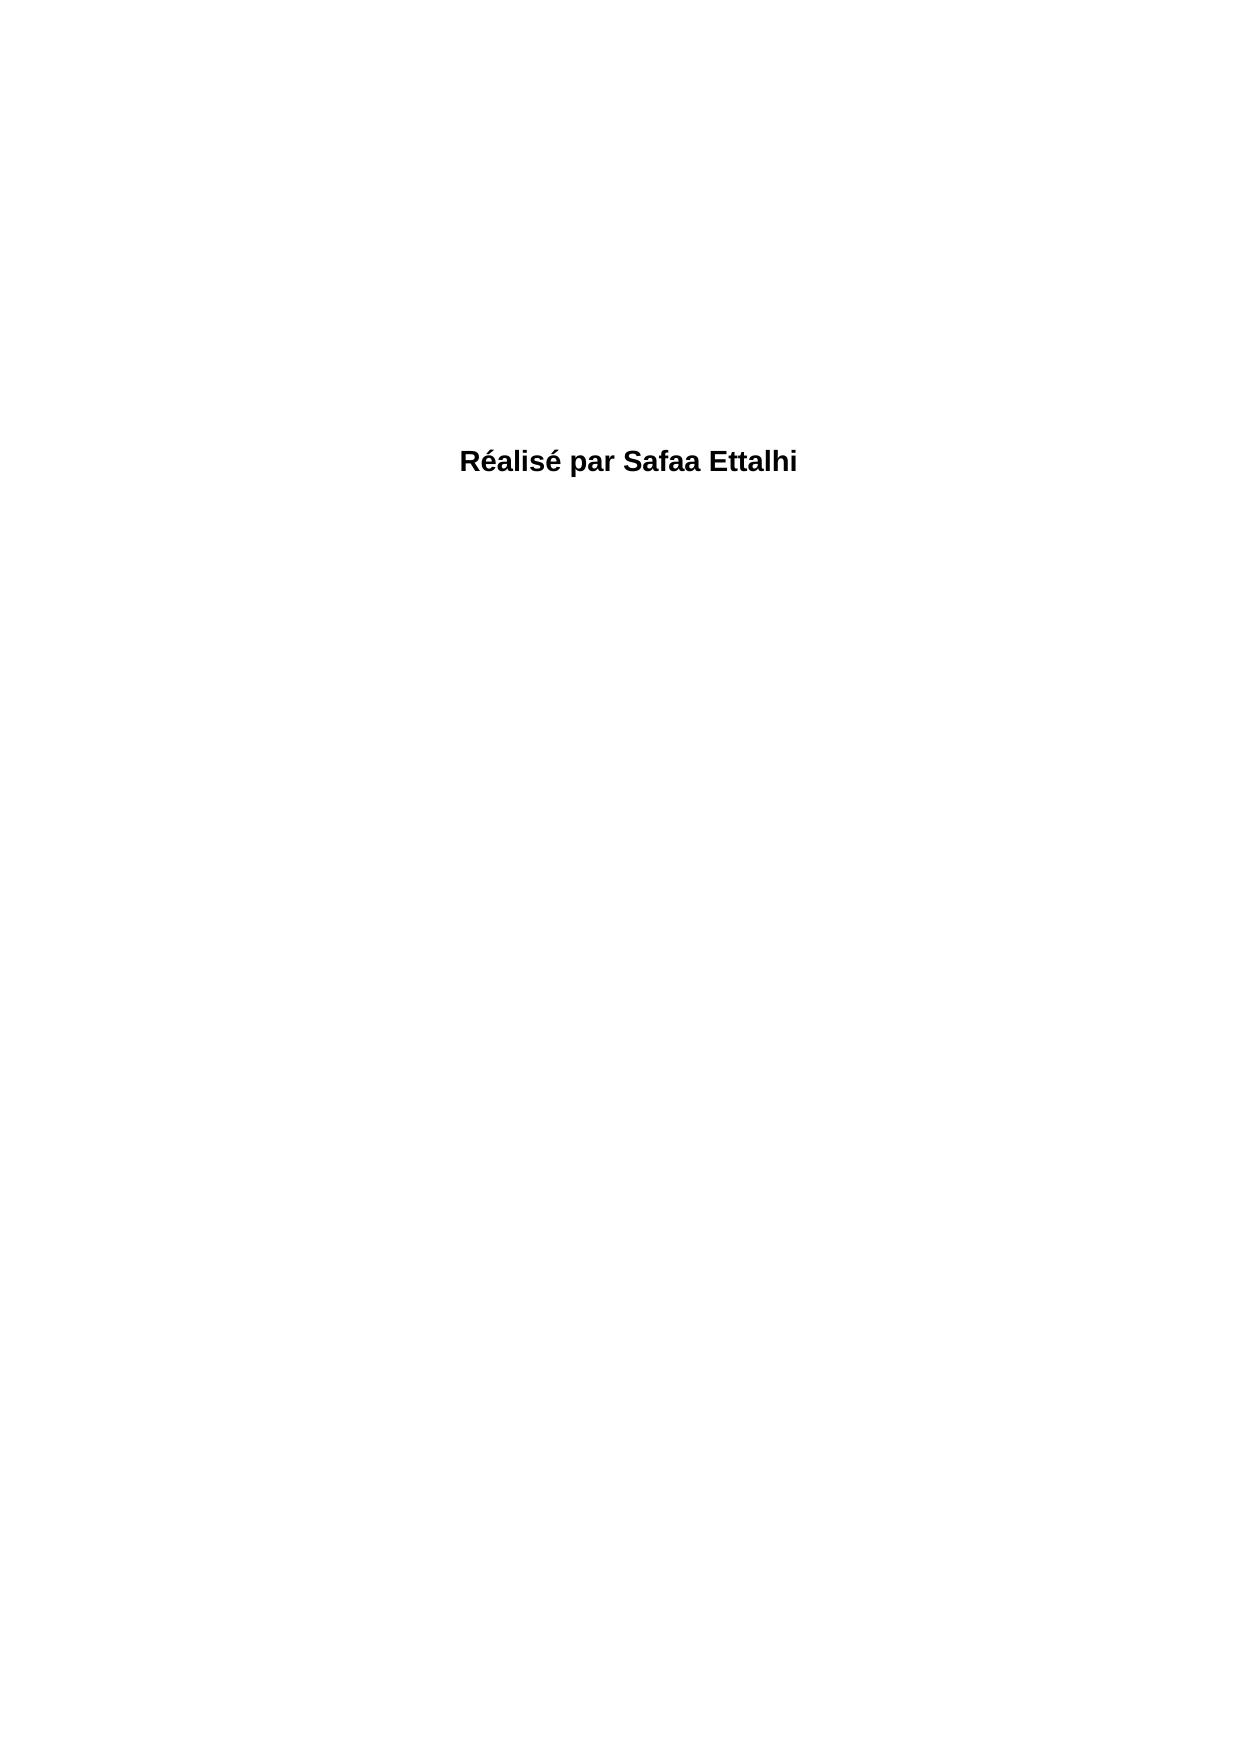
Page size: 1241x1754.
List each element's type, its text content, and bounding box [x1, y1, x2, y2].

text Réalisé par Safaa Ettalhi [118, 444, 1181, 478]
